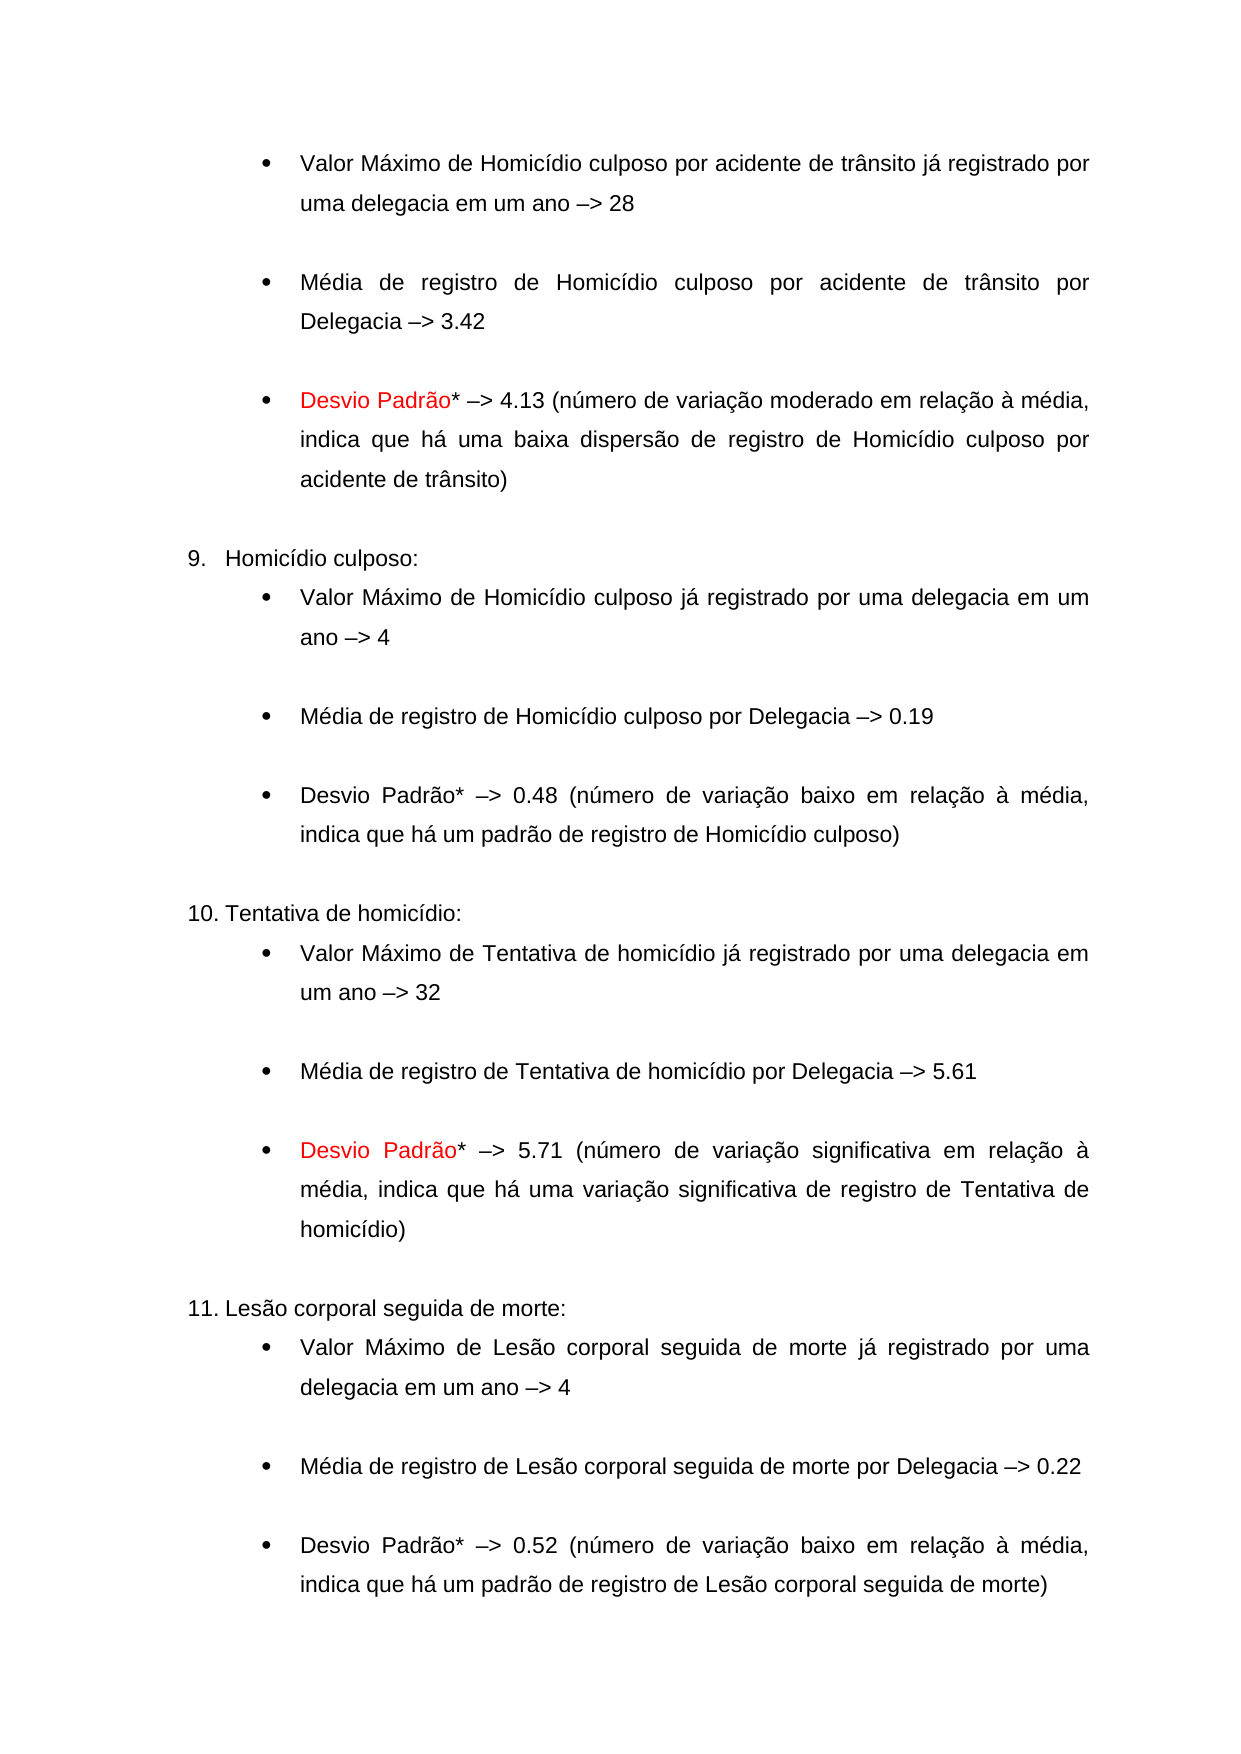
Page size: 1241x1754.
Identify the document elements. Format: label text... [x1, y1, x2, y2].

list Valor Máximo de Homicídio culposo por acidente de trânsito já registrado por uma delegacia em um ano –> 28 [262, 150, 1090, 216]
list Desvio Padrão* –> 5.71 (número de variação significativa em relação à média, indica que há uma variação significativa de registro de Tentativa de homicídio) [262, 1137, 1090, 1242]
list Desvio Padrão* –> 0.48 (número de variação baixo em relação à média, indica que há um padrão de registro de Homicídio culposo) [262, 782, 1090, 847]
list Tentativa de homicídio: [187, 900, 1090, 926]
list Média de registro de Homicídio culposo por Delegacia –> 0.19 [262, 703, 1090, 729]
list Média de registro de Tentativa de homicídio por Delegacia –> 5.61 [262, 1058, 1090, 1084]
list Média de registro de Homicídio culposo por acidente de trânsito por Delegacia –> 3.42 [262, 268, 1090, 334]
list Desvio Padrão* –> 0.52 (número de variação baixo em relação à média, indica que há um padrão de registro de Lesão corporal seguida de morte) [262, 1532, 1090, 1598]
list Desvio Padrão* –> 4.13 (número de variação moderado em relação à média, indica que há uma baixa dispersão de registro de Homicídio culposo por acidente de trânsito) [262, 387, 1090, 492]
list Valor Máximo de Tentativa de homicídio já registrado por uma delegacia em um ano –> 32 [262, 939, 1090, 1005]
list Média de registro de Lesão corporal seguida de morte por Delegacia –> 0.22 [262, 1453, 1090, 1479]
list Valor Máximo de Lesão corporal seguida de morte já registrado por uma delegacia em um ano –> 4 [262, 1334, 1090, 1400]
list Valor Máximo de Homicídio culposo já registrado por uma delegacia em um ano –> 4 [262, 584, 1090, 650]
list Lesão corporal seguida de morte: [187, 1295, 1090, 1321]
list Homicídio culposo: [187, 545, 1090, 571]
